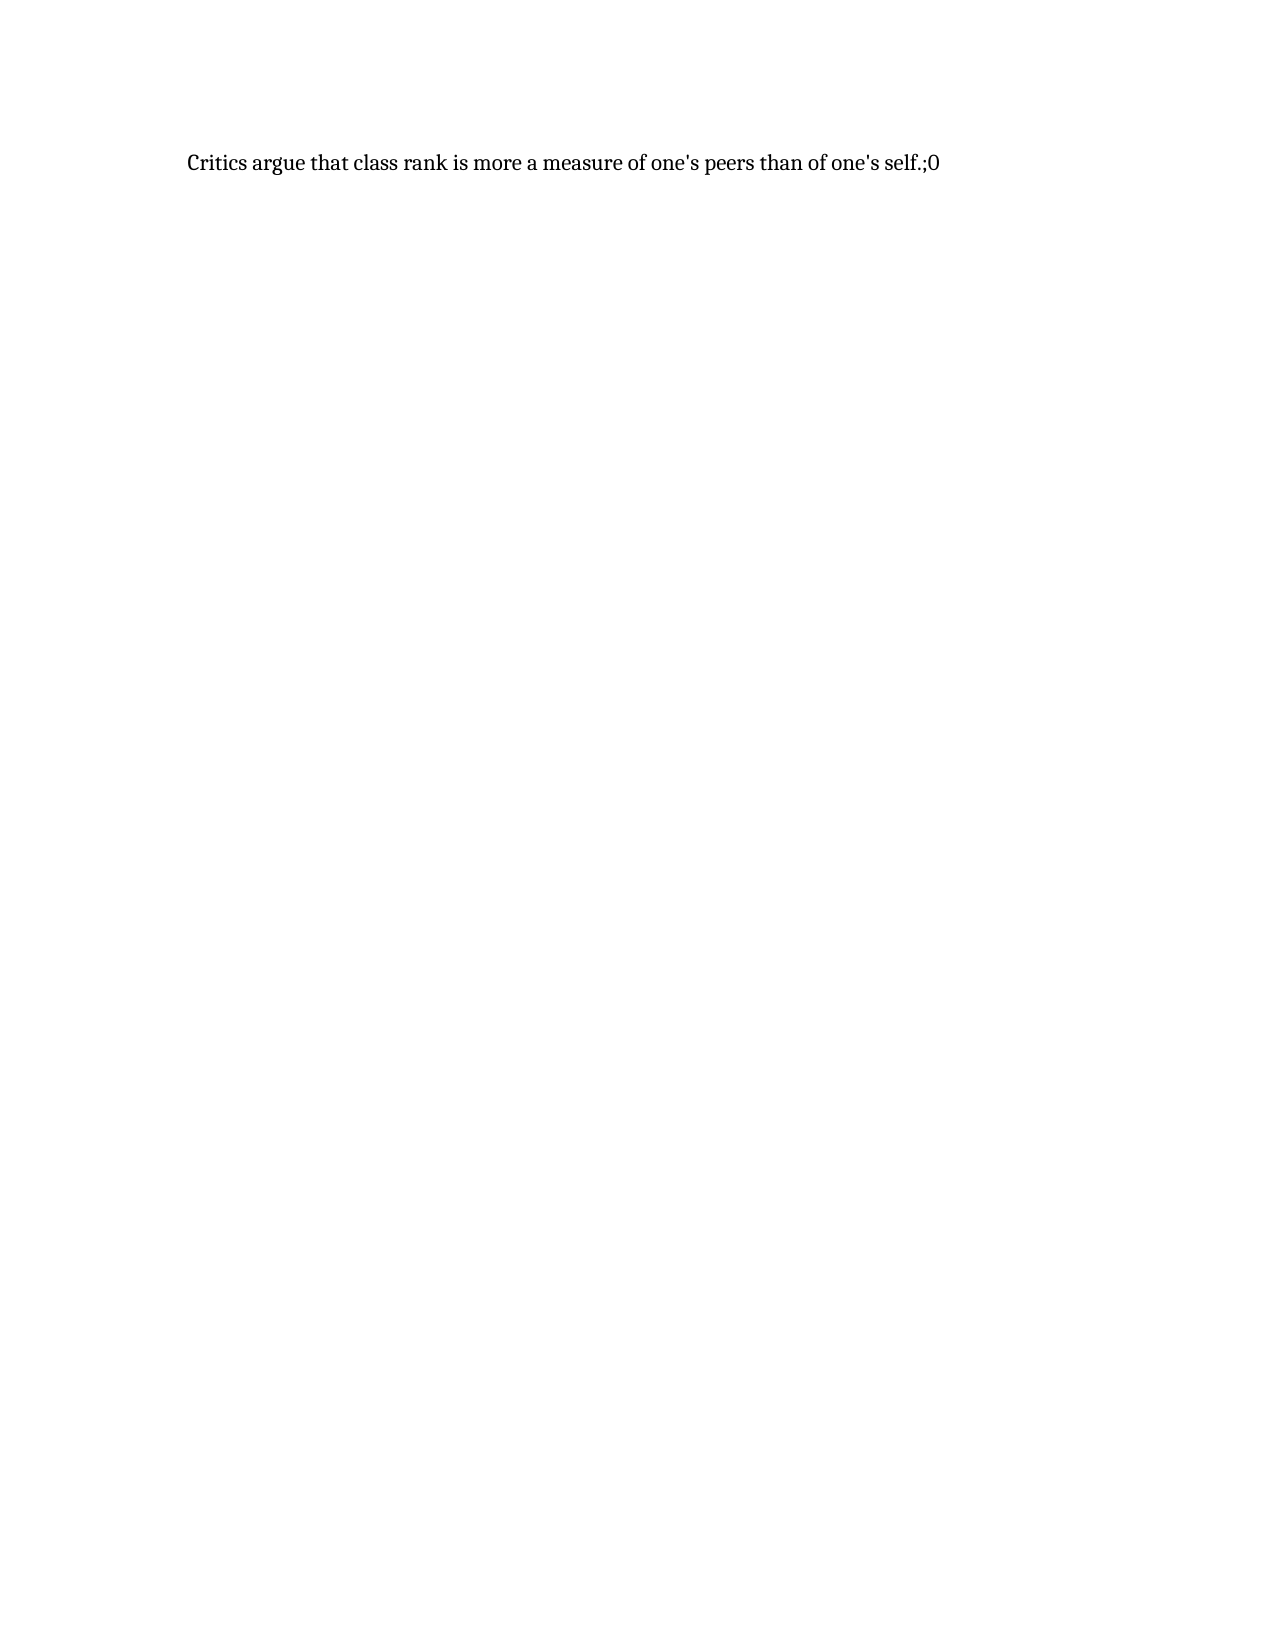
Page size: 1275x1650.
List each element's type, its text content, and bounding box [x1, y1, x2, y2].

text Critics argue that class rank is more a measure of one's peers than of one's self.;0 [187, 150, 1087, 176]
